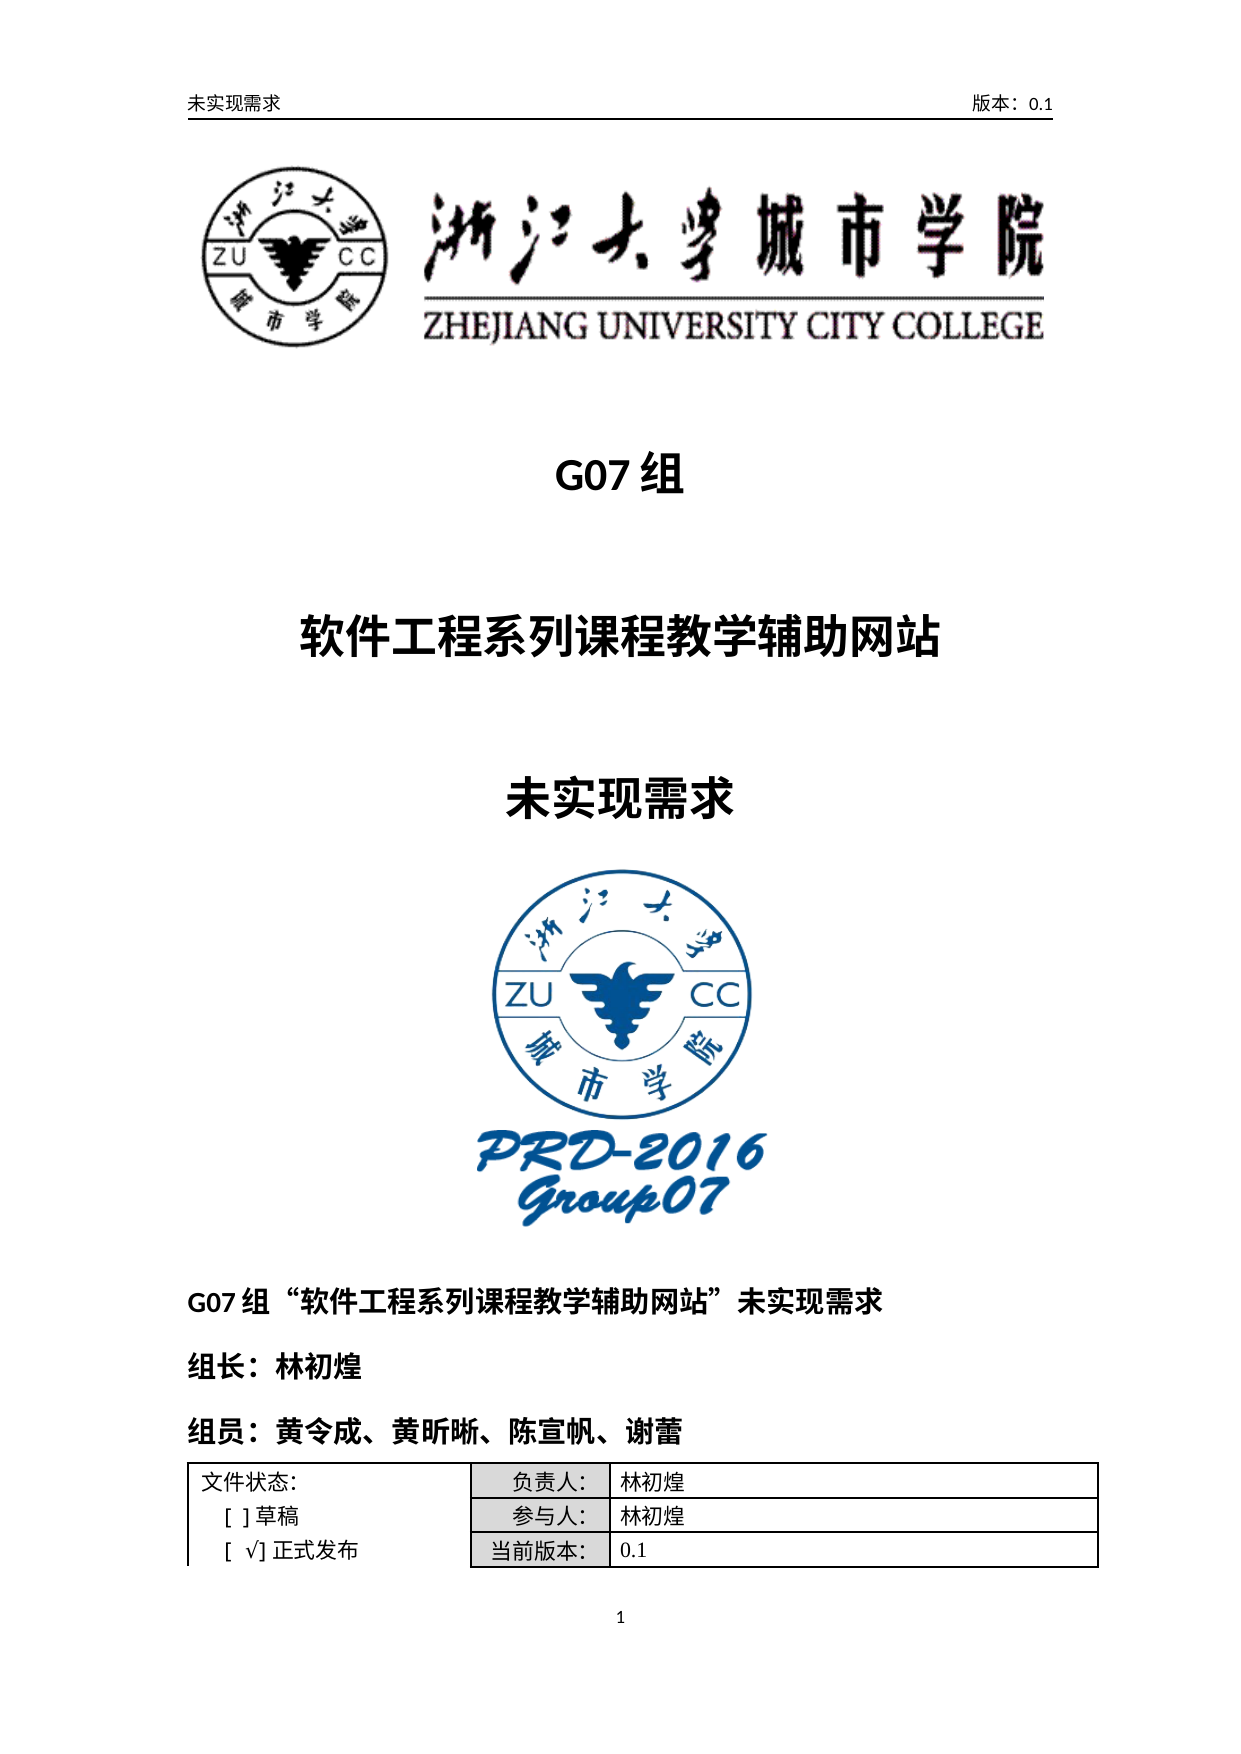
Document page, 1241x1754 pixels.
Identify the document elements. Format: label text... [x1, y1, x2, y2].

table_cell 0.1 [611, 1533, 1097, 1566]
text G07组 [187, 422, 1053, 519]
text G07组“软件工程系列课程教学辅助网站”未实现需求 [187, 1267, 1053, 1332]
picture [196, 162, 1044, 352]
text 组长：林初煌 [187, 1332, 1053, 1397]
table_header 负责人： [472, 1464, 609, 1497]
table_cell 当前版本： [472, 1533, 609, 1566]
text 软件工程系列课程教学辅助网站 [187, 584, 1053, 682]
text 组员：黄令成、黄昕晰、陈宣帆、谢蕾 [187, 1397, 1053, 1462]
table_header 林初煌 [611, 1464, 1097, 1497]
text 未实现需求 [187, 747, 1053, 844]
table_cell 林初煌 [611, 1499, 1097, 1531]
table_cell 参与人： [472, 1499, 609, 1531]
picture [442, 844, 798, 1242]
table_header 文件状态： [189, 1464, 470, 1497]
table_cell [ [189, 1531, 244, 1566]
table_cell √] 正式发布 [244, 1531, 470, 1566]
table_cell [ ] 草稿 [189, 1497, 470, 1531]
